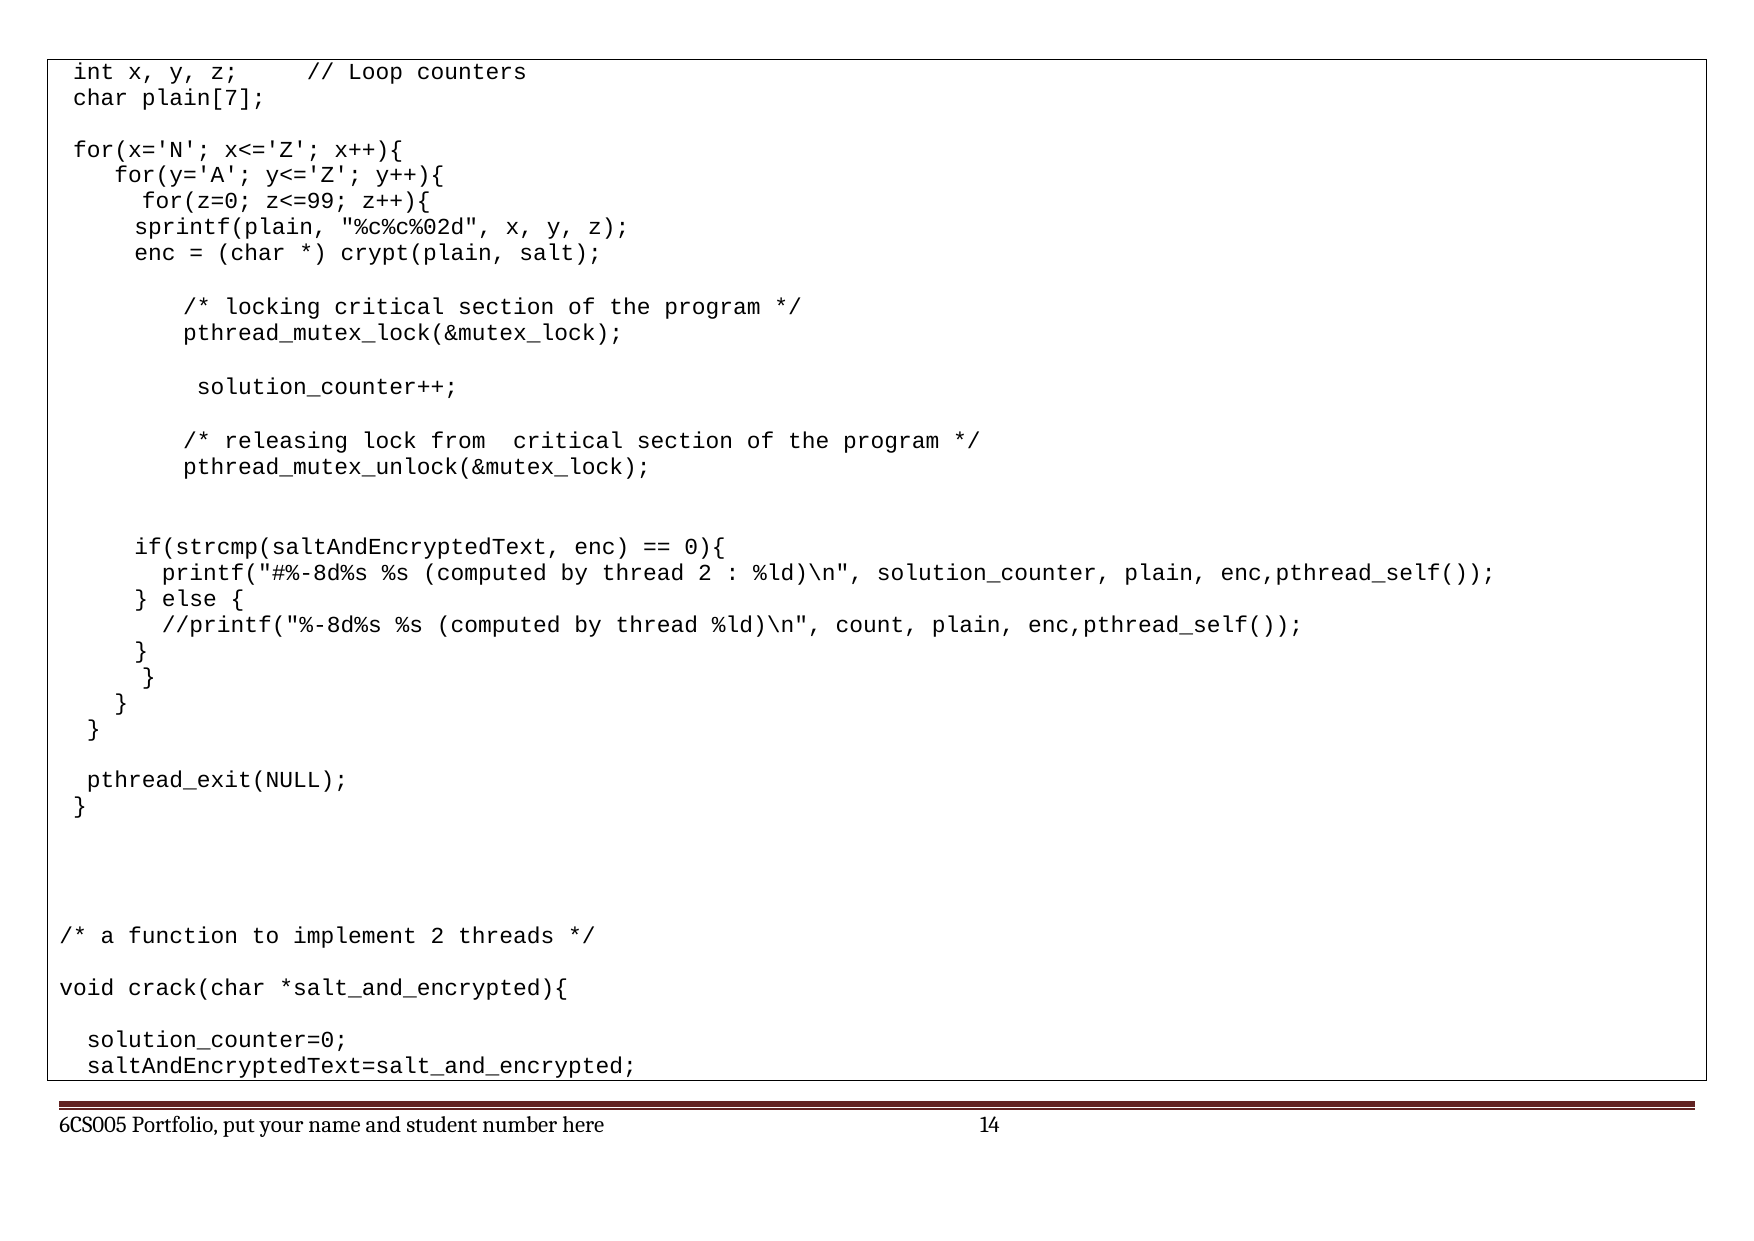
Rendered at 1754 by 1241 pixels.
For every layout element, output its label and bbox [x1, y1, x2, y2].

table_header [48, 60, 1706, 1080]
